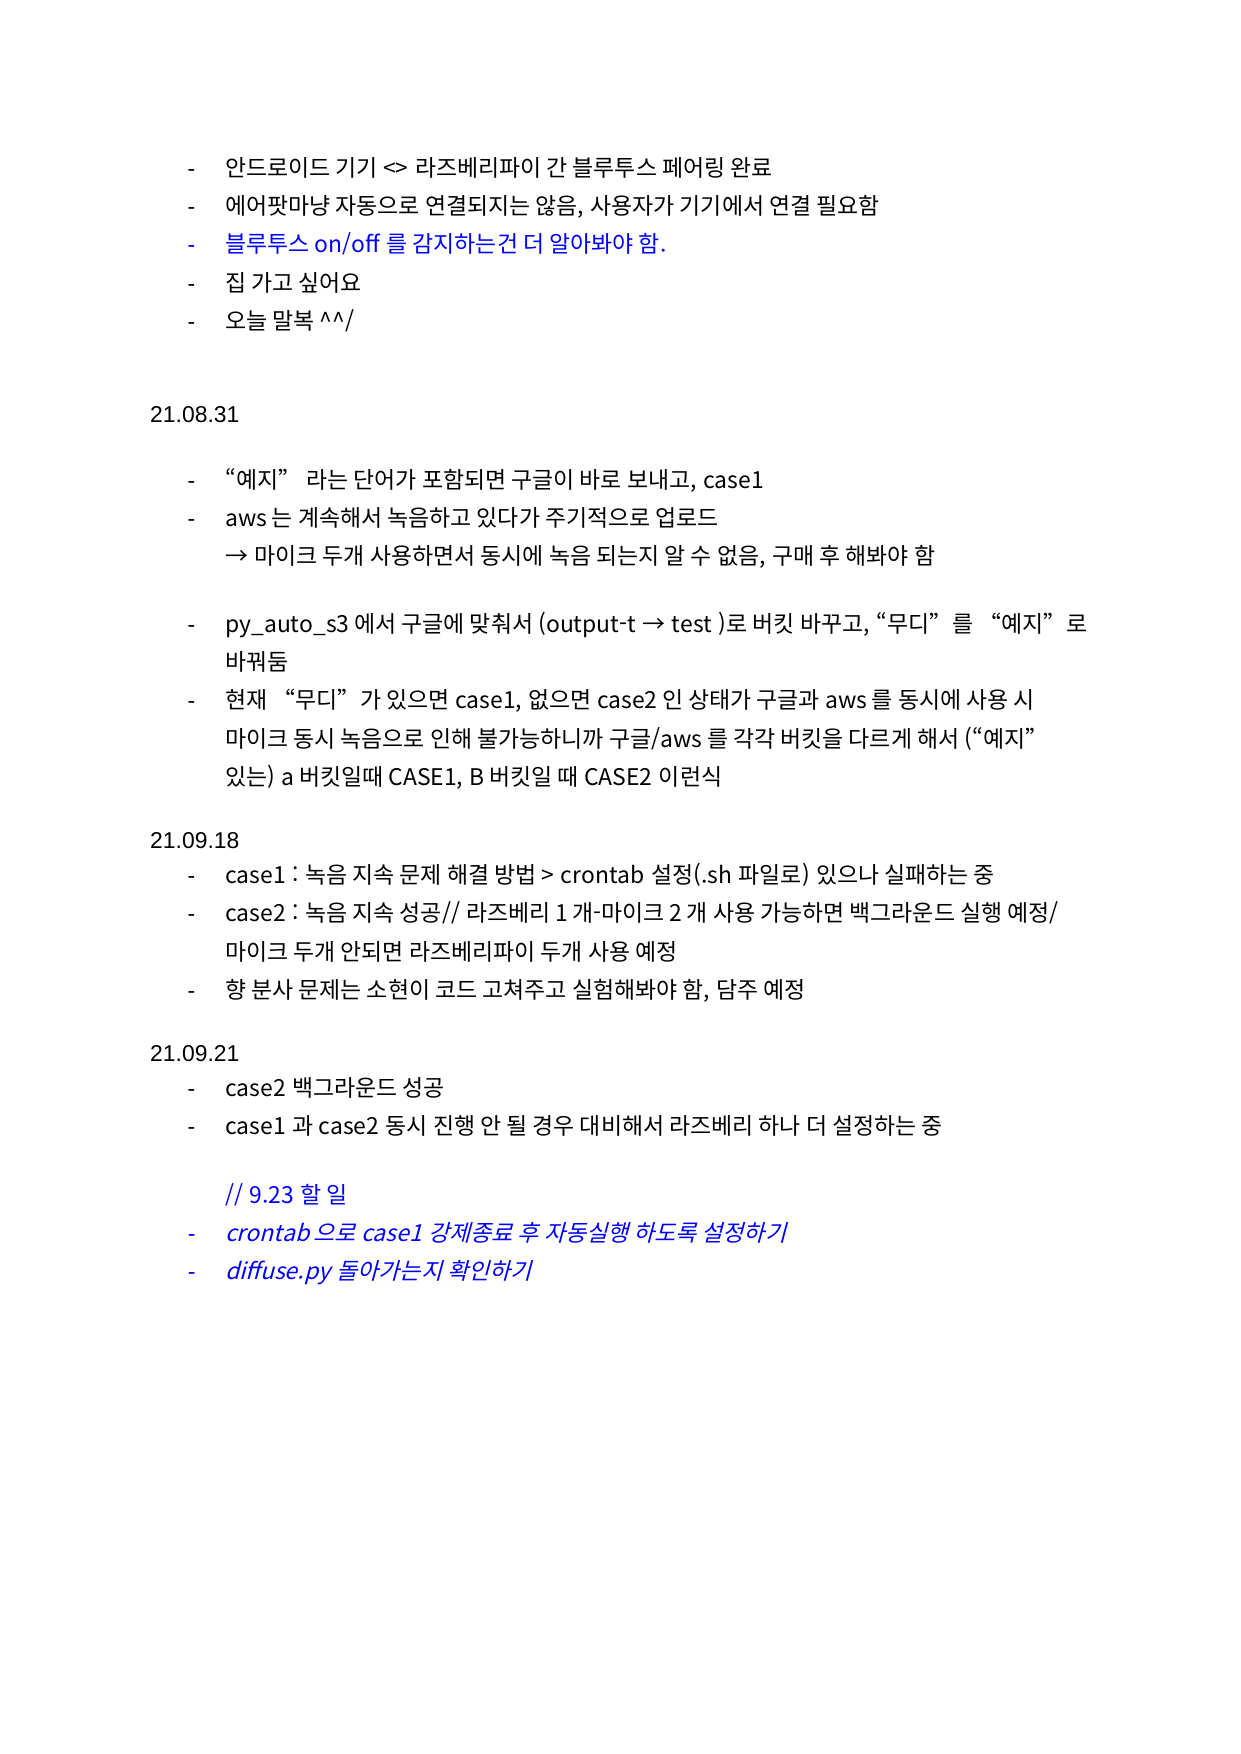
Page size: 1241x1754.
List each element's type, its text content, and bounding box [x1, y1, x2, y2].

list case1 과 case2 동시 진행 안 될 경우 대비해서 라즈베리 하나 더 설정하는 중 [187, 1108, 1090, 1141]
list 향 분사 문제는 소현이 코드 고쳐주고 실험해봐야 함, 담주 예정 [187, 971, 1090, 1005]
text 21.08.31 [150, 401, 1090, 427]
list case2 : 녹음 지속 성공// 라즈베리1개-마이크2개 사용 가능하면 백그라운드 실행 예정/ 마이크 두개 안되면 라즈베리파이 두개 사용 예정 [187, 895, 1090, 967]
list aws는 계속해서 녹음하고 있다가 주기적으로 업로드 [187, 499, 1090, 533]
list “예지” 라는 단어가 포함되면 구글이 바로 보내고, case1 [187, 461, 1090, 495]
list case2 백그라운드 성공 [187, 1070, 1090, 1103]
list 오늘 말복 ^^/ [187, 302, 1090, 336]
text 21.09.18 [150, 827, 1090, 853]
list 블루투스 on/off 를 감지하는건 더 알아봐야 함. [187, 226, 1090, 259]
list 에어팟마냥 자동으로 연결되지는 않음, 사용자가 기기에서 연결 필요함 [187, 188, 1090, 221]
text 21.09.21 [150, 1040, 1090, 1066]
list 안드로이드 기기 <> 라즈베리파이 간 블루투스 페어링 완료 [187, 150, 1090, 183]
text // 9.23 할 일 [150, 1176, 1090, 1210]
list crontab으로 case1 강제종료 후 자동실행 하도록 설정하기 [187, 1214, 1090, 1248]
list diffuse.py 돌아가는지 확인하기 [187, 1253, 1090, 1286]
list case1 : 녹음 지속 문제 해결 방법 > crontab 설정(.sh 파일로) 있으나 실패하는 중 [187, 857, 1090, 890]
list 현재 “무디”가 있으면 case1, 없으면 case2인 상태가 구글과 aws를 동시에 사용 시 마이크 동시 녹음으로 인해 불가능하니까 구글/aws를 각각 버킷을 다르게 해서 (“예지”있는) a버킷일때 CASE1, B버킷일 때 CASE2 이런식 [187, 682, 1090, 792]
list py_auto_s3에서 구글에 맞춰서 (output-t → test )로 버킷 바꾸고, “무디”를 “예지”로 바꿔둠 [187, 606, 1090, 677]
list 집 가고 싶어요 [187, 264, 1090, 298]
text → 마이크 두개 사용하면서 동시에 녹음 되는지 알 수 없음, 구매 후 해봐야 함 [225, 538, 1090, 571]
